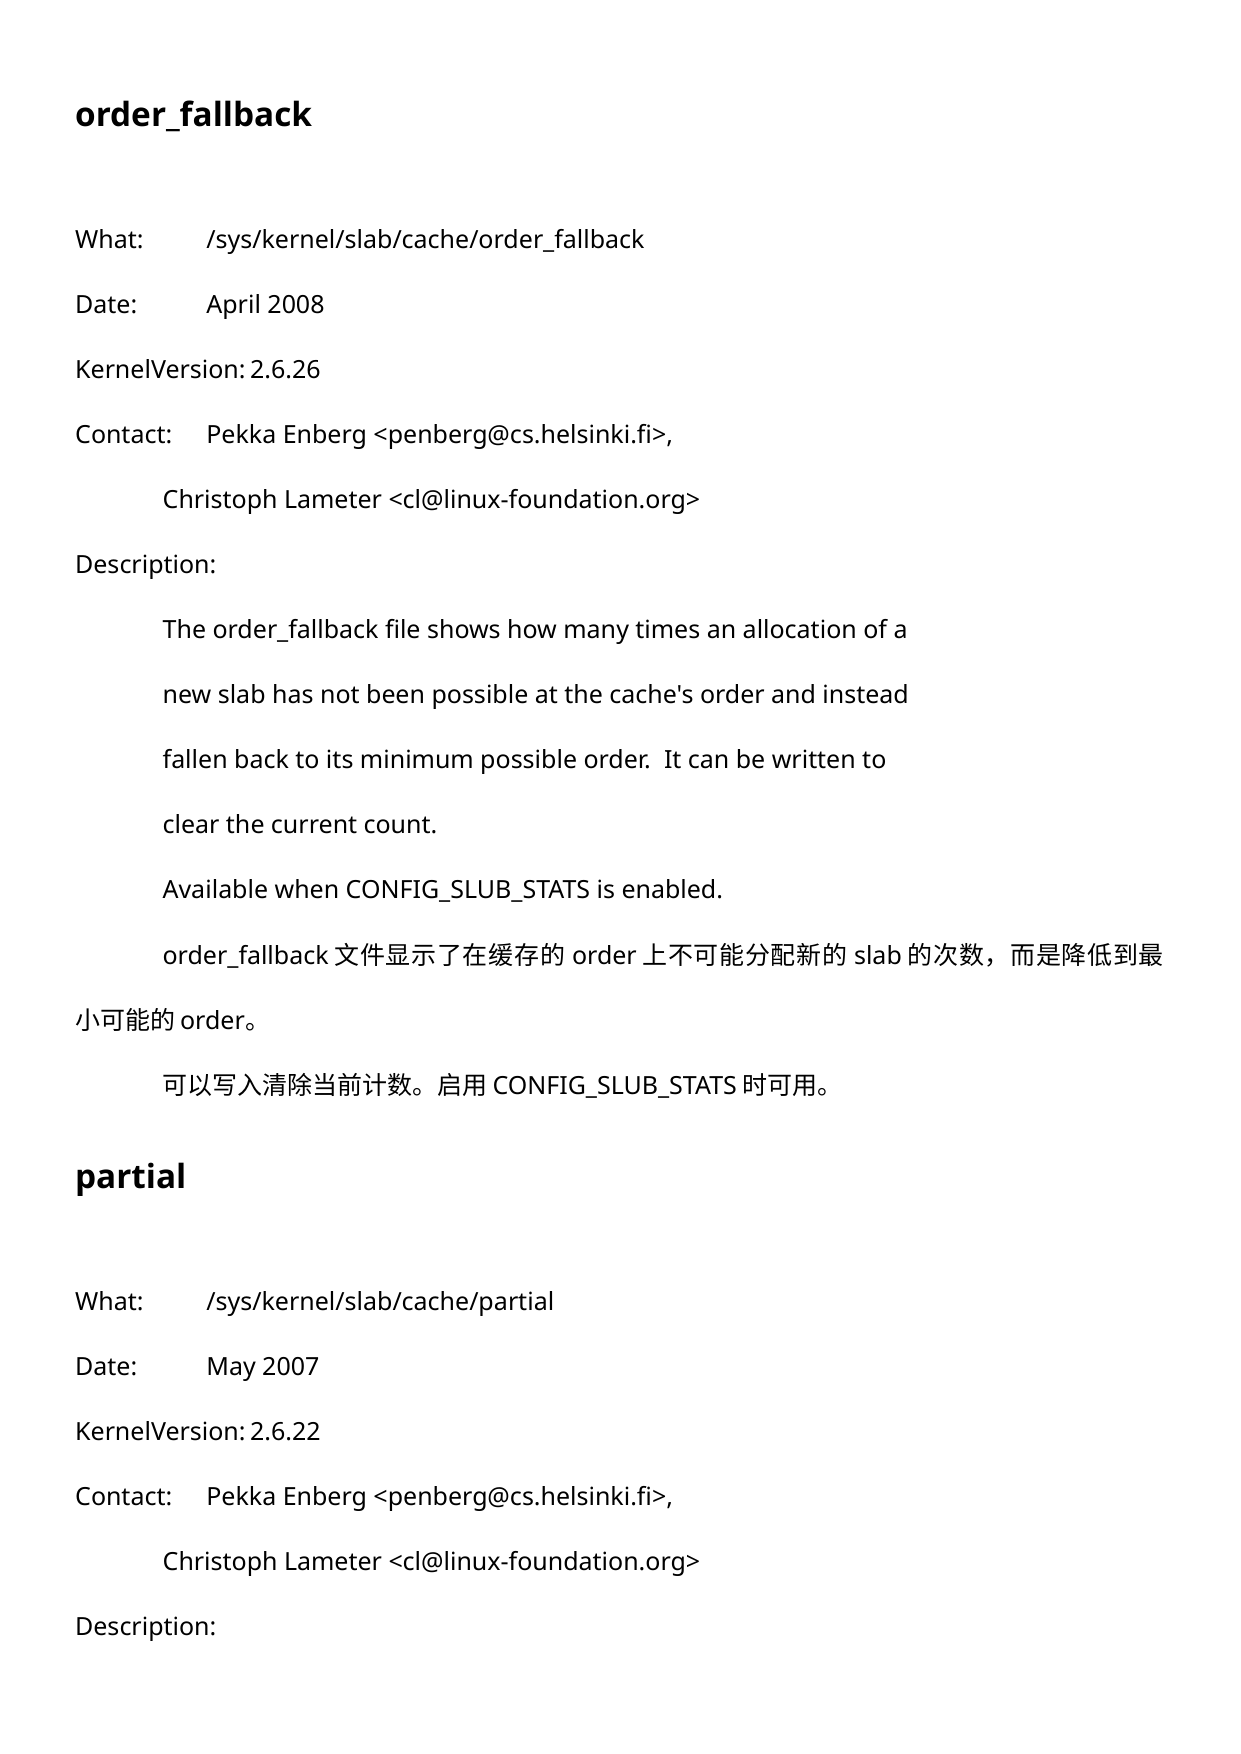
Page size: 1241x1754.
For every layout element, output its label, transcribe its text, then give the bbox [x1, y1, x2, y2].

text clear the current count. [75, 791, 1165, 856]
text Contact: Pekka Enberg <penberg@cs.helsinki.fi>, [75, 1463, 1165, 1528]
text fallen back to its minimum possible order. It can be written to [75, 726, 1165, 791]
text Date: April 2008 [75, 271, 1165, 336]
text Description: [75, 1593, 1165, 1658]
text The order_fallback file shows how many times an allocation of a [75, 596, 1165, 661]
text KernelVersion: 2.6.26 [75, 336, 1165, 401]
text 可以写入清除当前计数。启用CONFIG_SLUB_STATS时可用。 [75, 1051, 1165, 1116]
subtitle partial [75, 1143, 1165, 1208]
text Christoph Lameter <cl@linux-foundation.org> [75, 466, 1165, 531]
text KernelVersion: 2.6.22 [75, 1398, 1165, 1463]
text Available when CONFIG_SLUB_STATS is enabled. [75, 856, 1165, 921]
text What: /sys/kernel/slab/cache/order_fallback [75, 206, 1165, 271]
text Description: [75, 531, 1165, 596]
text order_fallback文件显示了在缓存的order上不可能分配新的slab的次数，而是降低到最小可能的order。 [75, 921, 1165, 1051]
text new slab has not been possible at the cache's order and instead [75, 661, 1165, 726]
subtitle order_fallback [75, 81, 1165, 146]
text Christoph Lameter <cl@linux-foundation.org> [75, 1528, 1165, 1593]
text Date: May 2007 [75, 1333, 1165, 1398]
text What: /sys/kernel/slab/cache/partial [75, 1268, 1165, 1333]
text Contact: Pekka Enberg <penberg@cs.helsinki.fi>, [75, 401, 1165, 466]
